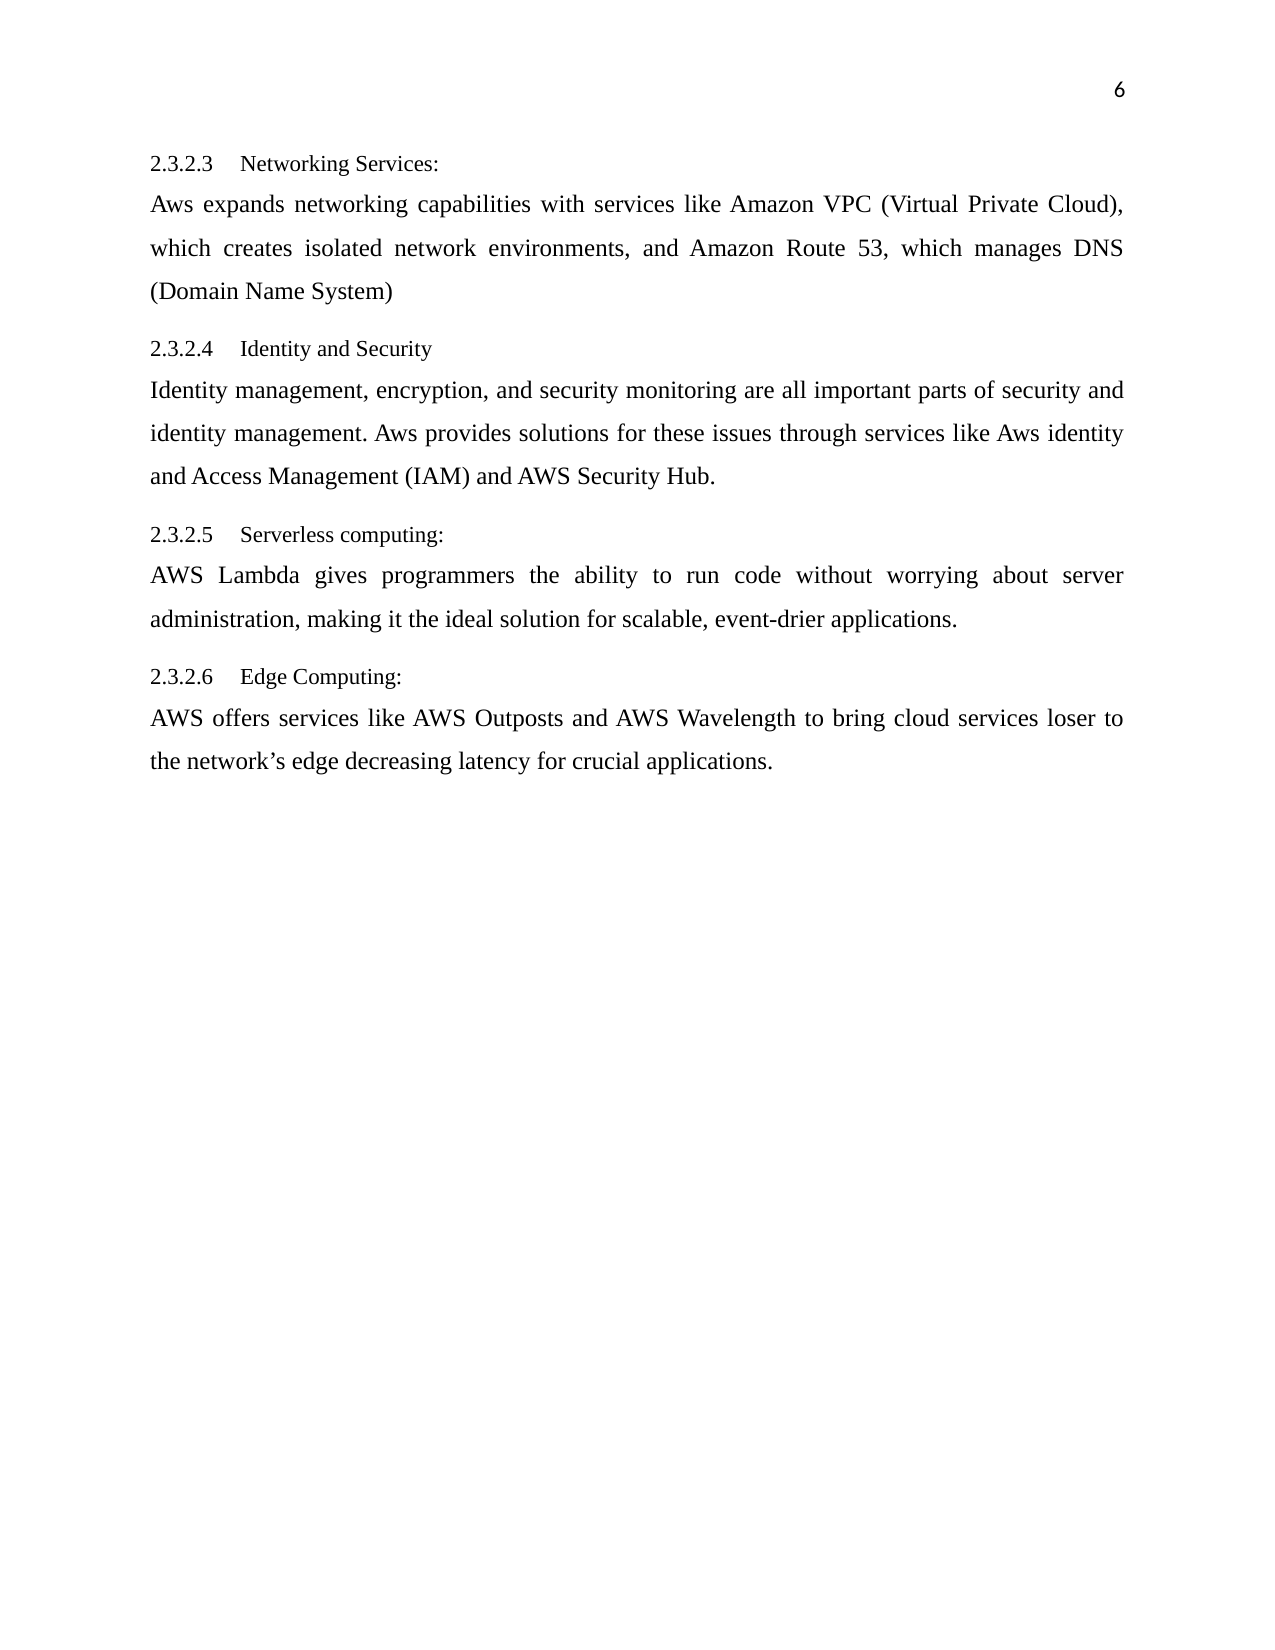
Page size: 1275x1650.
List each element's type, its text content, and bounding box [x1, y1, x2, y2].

text Identity management, encryption, and security monitoring are all important parts of security and identity management. Aws provides solutions for these issues through services like Aws identity and Access Management (IAM) and AWS Security Hub. [150, 375, 1125, 490]
subtitle Edge Computing: [150, 663, 1125, 690]
subtitle Serverless computing: [150, 521, 1125, 547]
subtitle Networking Services: [150, 150, 1125, 176]
subtitle Identity and Security [150, 336, 1125, 362]
text AWS Lambda gives programmers the ability to run code without worrying about server administration, making it the ideal solution for scalable, event-drier applications. [150, 561, 1125, 632]
text AWS offers services like AWS Outposts and AWS Wavelength to bring cloud services loser to the network’s edge decreasing latency for crucial applications. [150, 703, 1125, 775]
text Aws expands networking capabilities with services like Amazon VPC (Virtual Private Cloud), which creates isolated network environments, and Amazon Route 53, which manages DNS (Domain Name System) [150, 189, 1125, 304]
